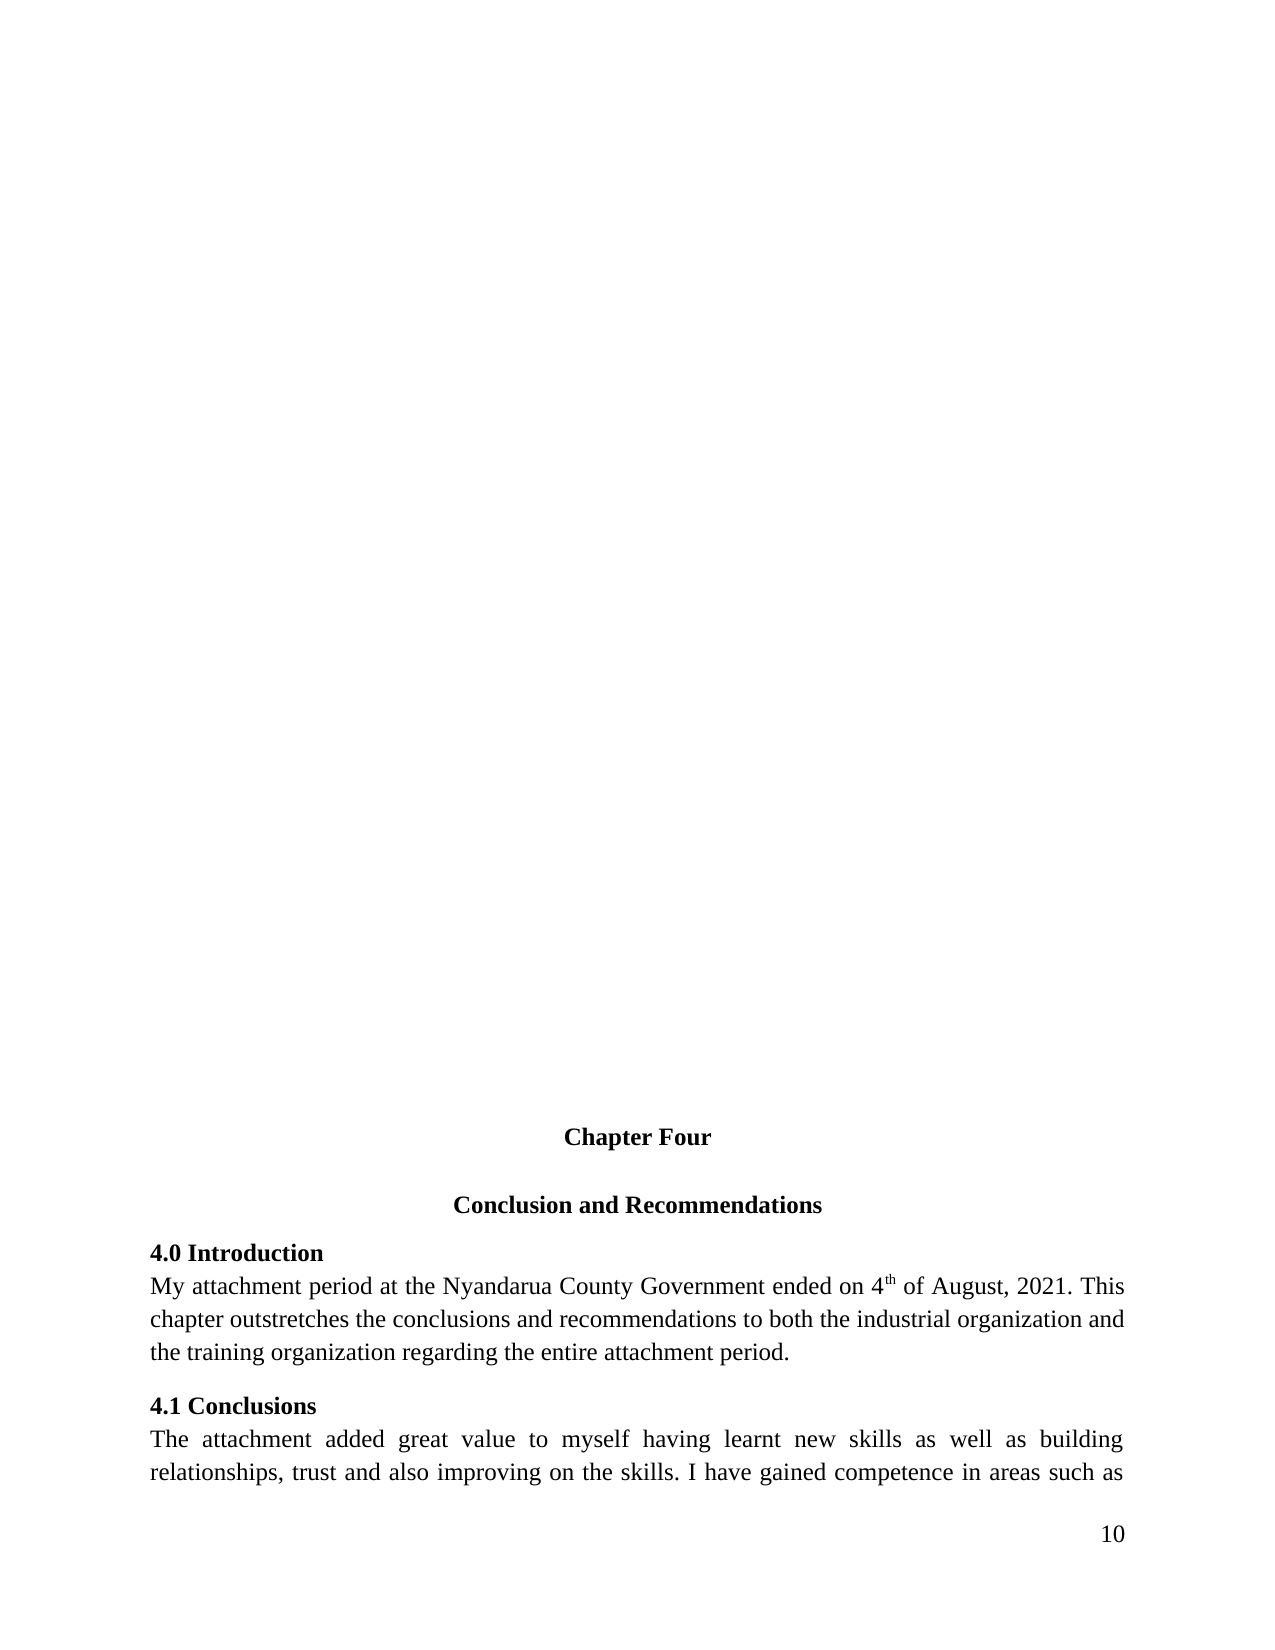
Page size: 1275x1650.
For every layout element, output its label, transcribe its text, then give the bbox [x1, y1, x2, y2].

subtitle 4.0 Introduction [150, 1238, 1125, 1267]
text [150, 1424, 1125, 1486]
text My attachment period at the Nyandarua County Government ended on 4th of August, 2021. This chapter outstretches the conclusions and recommendations to both the industrial organization and the training organization regarding the entire attachment period. [150, 1271, 1125, 1366]
subtitle Chapter Four [150, 1122, 1125, 1151]
subtitle 4.1 Conclusions [150, 1391, 1125, 1419]
subtitle Conclusion and Recommendations [150, 1191, 1125, 1219]
